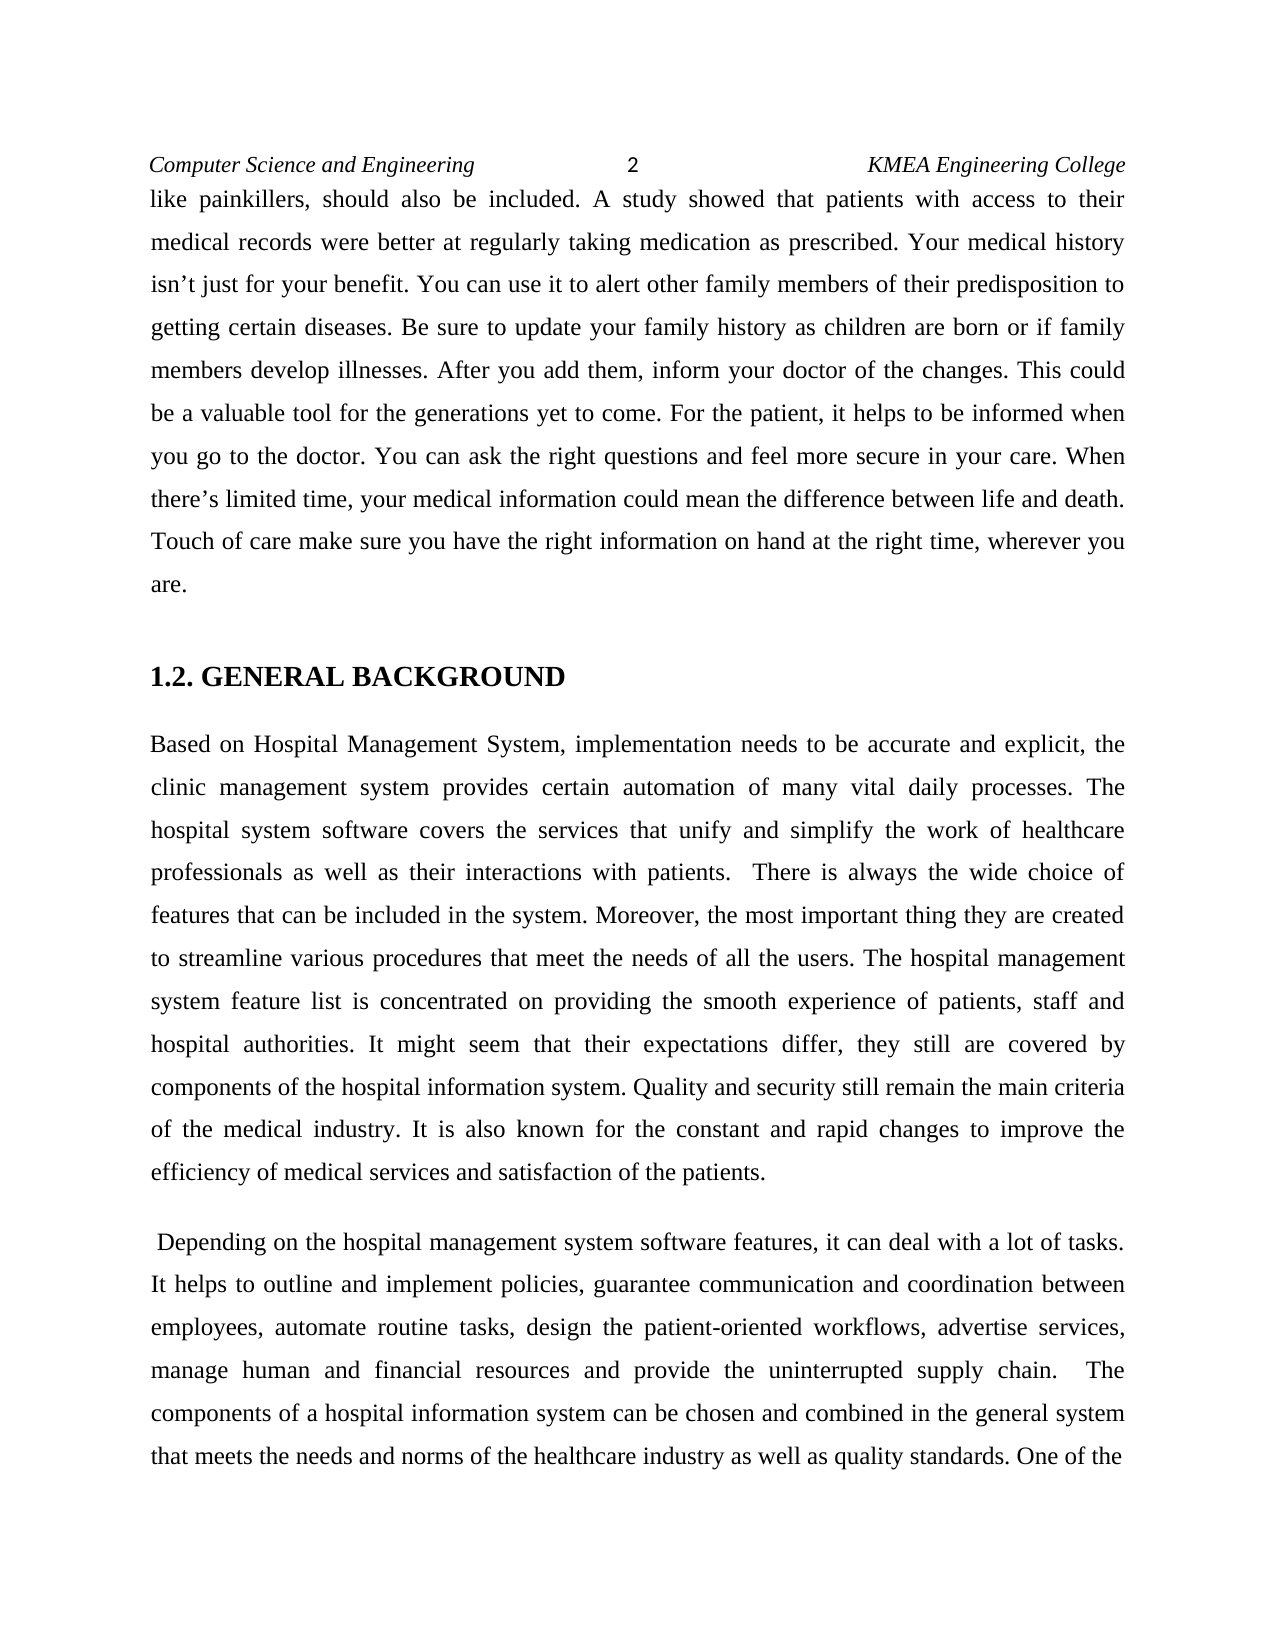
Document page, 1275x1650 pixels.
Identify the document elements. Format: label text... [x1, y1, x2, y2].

text Computer Science and Engineering 2 KMEA Engineering College [148, 150, 1176, 178]
text Depending on the hospital management system software features, it can deal with a lot of tasks. It helps to outline and implement policies, guarantee communication and coordination between employees, automate routine tasks, design the patient-oriented workflows, advertise services, manage human and financial resources and provide the uninterrupted supply chain. The components of a hospital information system can be chosen and combined in the general system that meets the needs and norms of the healthcare industry as well as quality standards. One of the [149, 1227, 1126, 1469]
text Based on Hospital Management System, implementation needs to be accurate and explicit, the clinic management system provides certain automation of many vital daily processes. The hospital system software covers the services that unify and simplify the work of healthcare professionals as well as their interactions with patients. There is always the wide choice of features that can be included in the system. Moreover, the most important thing they are created to streamline various procedures that meet the needs of all the users. The hospital management system feature list is concentrated on providing the smooth experience of patients, staff and hospital authorities. It might seem that their expectations differ, they still are covered by components of the hospital information system. Quality and security still remain the main criteria of the medical industry. It is also known for the constant and rapid changes to improve the efficiency of medical services and satisfaction of the patients. [149, 729, 1126, 1186]
subtitle 1.2. GENERAL BACKGROUND [149, 659, 1125, 692]
text like painkillers, should also be included. A study showed that patients with access to their medical records were better at regularly taking medication as prescribed. Your medical history isn’t just for your benefit. You can use it to alert other family members of their predisposition to getting certain diseases. Be sure to update your family history as children are born or if family members develop illnesses. After you add them, inform your doctor of the changes. This could be a valuable tool for the generations yet to come. For the patient, it helps to be informed when you go to the doctor. You can ask the right questions and feel more secure in your care. When there’s limited time, your medical information could mean the difference between life and death. Touch of care make sure you have the right information on hand at the right time, wherever you are. [149, 184, 1126, 598]
